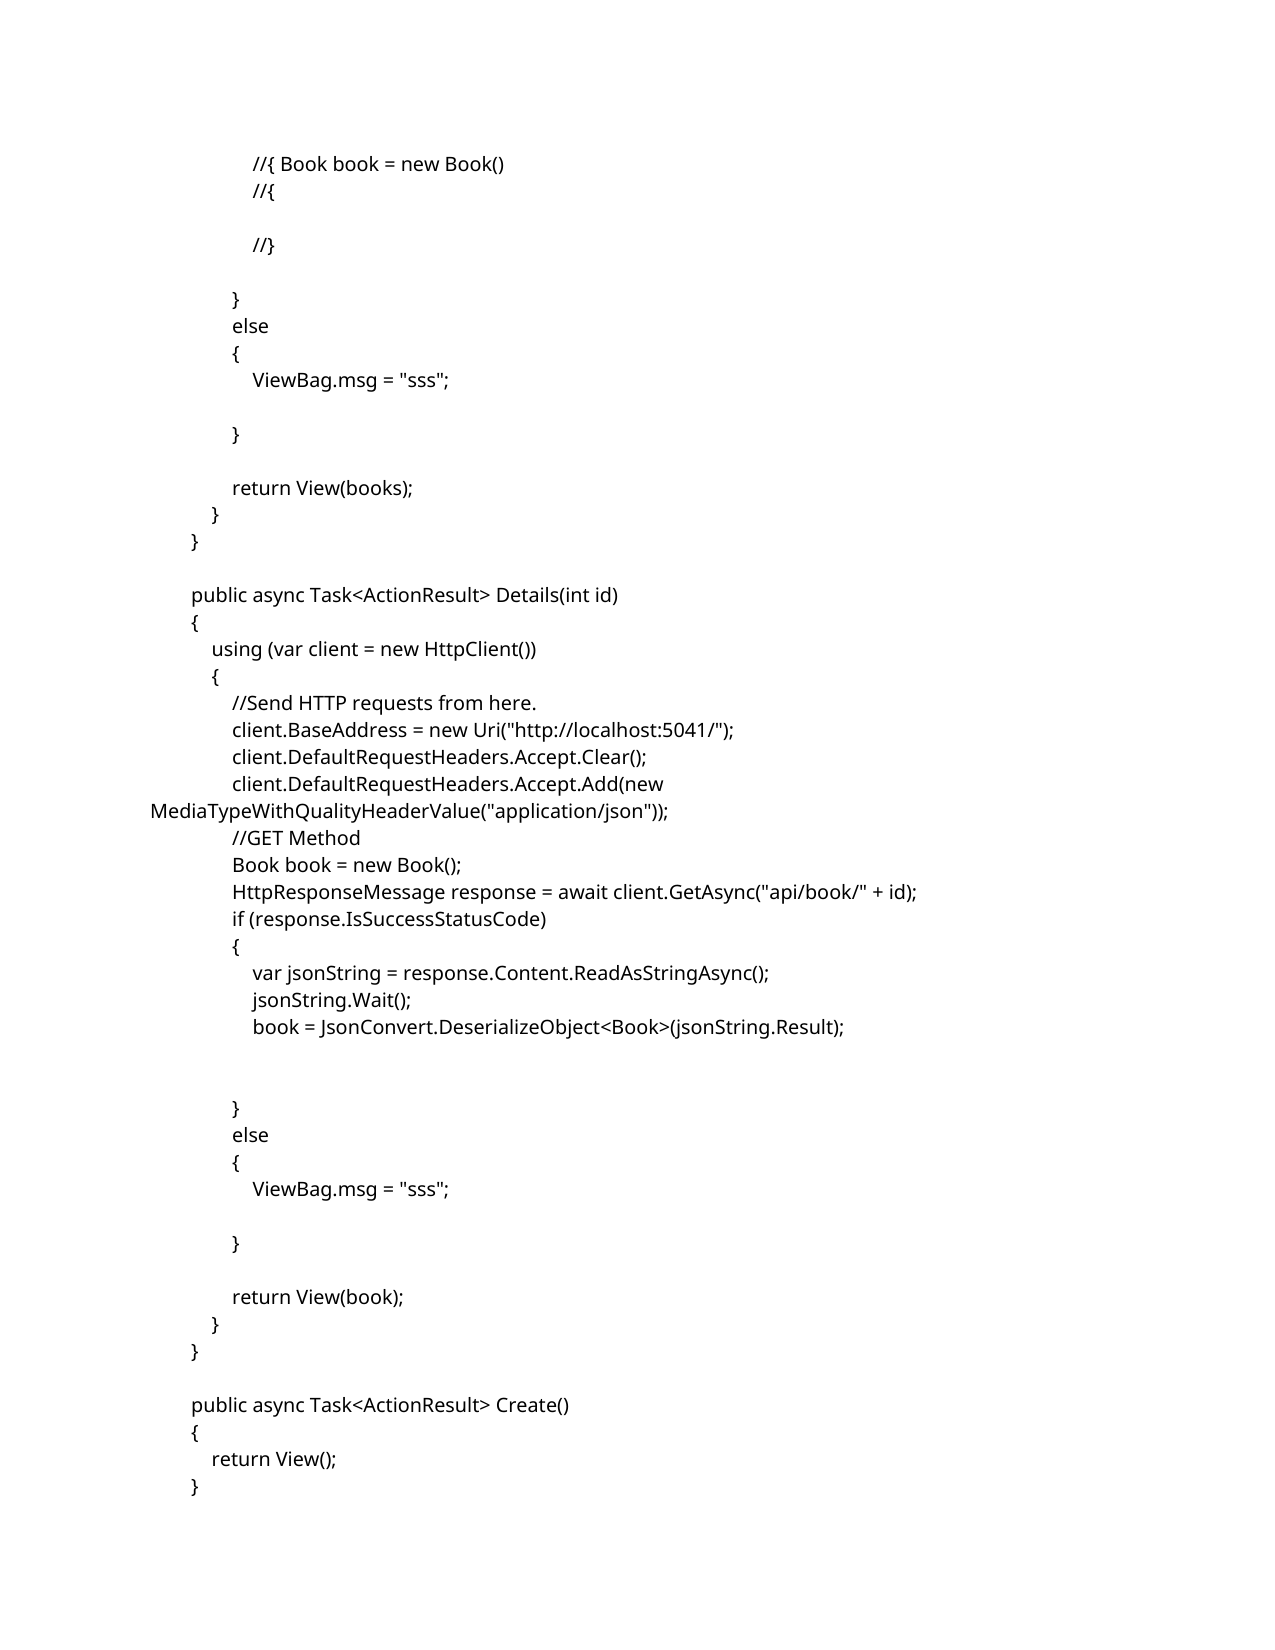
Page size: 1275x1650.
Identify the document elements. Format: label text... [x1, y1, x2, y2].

text client.DefaultRequestHeaders.Accept.Add(new MediaTypeWithQualityHeaderValue("application/json")); [150, 771, 1125, 824]
text //} [150, 231, 1125, 258]
text return View(); [150, 1445, 1125, 1472]
text return View(books); [150, 474, 1125, 501]
text client.BaseAddress = new Uri("http://localhost:5041/"); [150, 717, 1125, 743]
text ViewBag.msg = "sss"; [150, 366, 1125, 393]
text jsonString.Wait(); [150, 986, 1125, 1013]
text } [150, 420, 1125, 447]
text { [150, 1148, 1125, 1175]
text if (response.IsSuccessStatusCode) [150, 905, 1125, 932]
text } [150, 285, 1125, 312]
text { [150, 1418, 1125, 1445]
text HttpResponseMessage response = await client.GetAsync("api/book/" + id); [150, 878, 1125, 905]
text return View(book); [150, 1283, 1125, 1310]
text //Send HTTP requests from here. [150, 689, 1125, 717]
text client.DefaultRequestHeaders.Accept.Clear(); [150, 743, 1125, 771]
text using (var client = new HttpClient()) [150, 636, 1125, 663]
text { [150, 663, 1125, 689]
text } [150, 1229, 1125, 1256]
text Book book = new Book(); [150, 851, 1125, 878]
text else [150, 1121, 1125, 1148]
text ViewBag.msg = "sss"; [150, 1175, 1125, 1202]
text { [150, 339, 1125, 366]
text var jsonString = response.Content.ReadAsStringAsync(); [150, 959, 1125, 986]
text { [150, 932, 1125, 959]
text public async Task<ActionResult> Create() [150, 1391, 1125, 1418]
text book = JsonConvert.DeserializeObject<Book>(jsonString.Result); [150, 1013, 1125, 1040]
text } [150, 528, 1125, 555]
text else [150, 312, 1125, 339]
text { [150, 609, 1125, 636]
text //{ Book book = new Book() [150, 150, 1125, 177]
text } [150, 1472, 1125, 1499]
text //GET Method [150, 824, 1125, 851]
text } [150, 1310, 1125, 1337]
text } [150, 1337, 1125, 1364]
text } [150, 1094, 1125, 1121]
text public async Task<ActionResult> Details(int id) [150, 582, 1125, 609]
text } [150, 501, 1125, 528]
text //{ [150, 177, 1125, 204]
